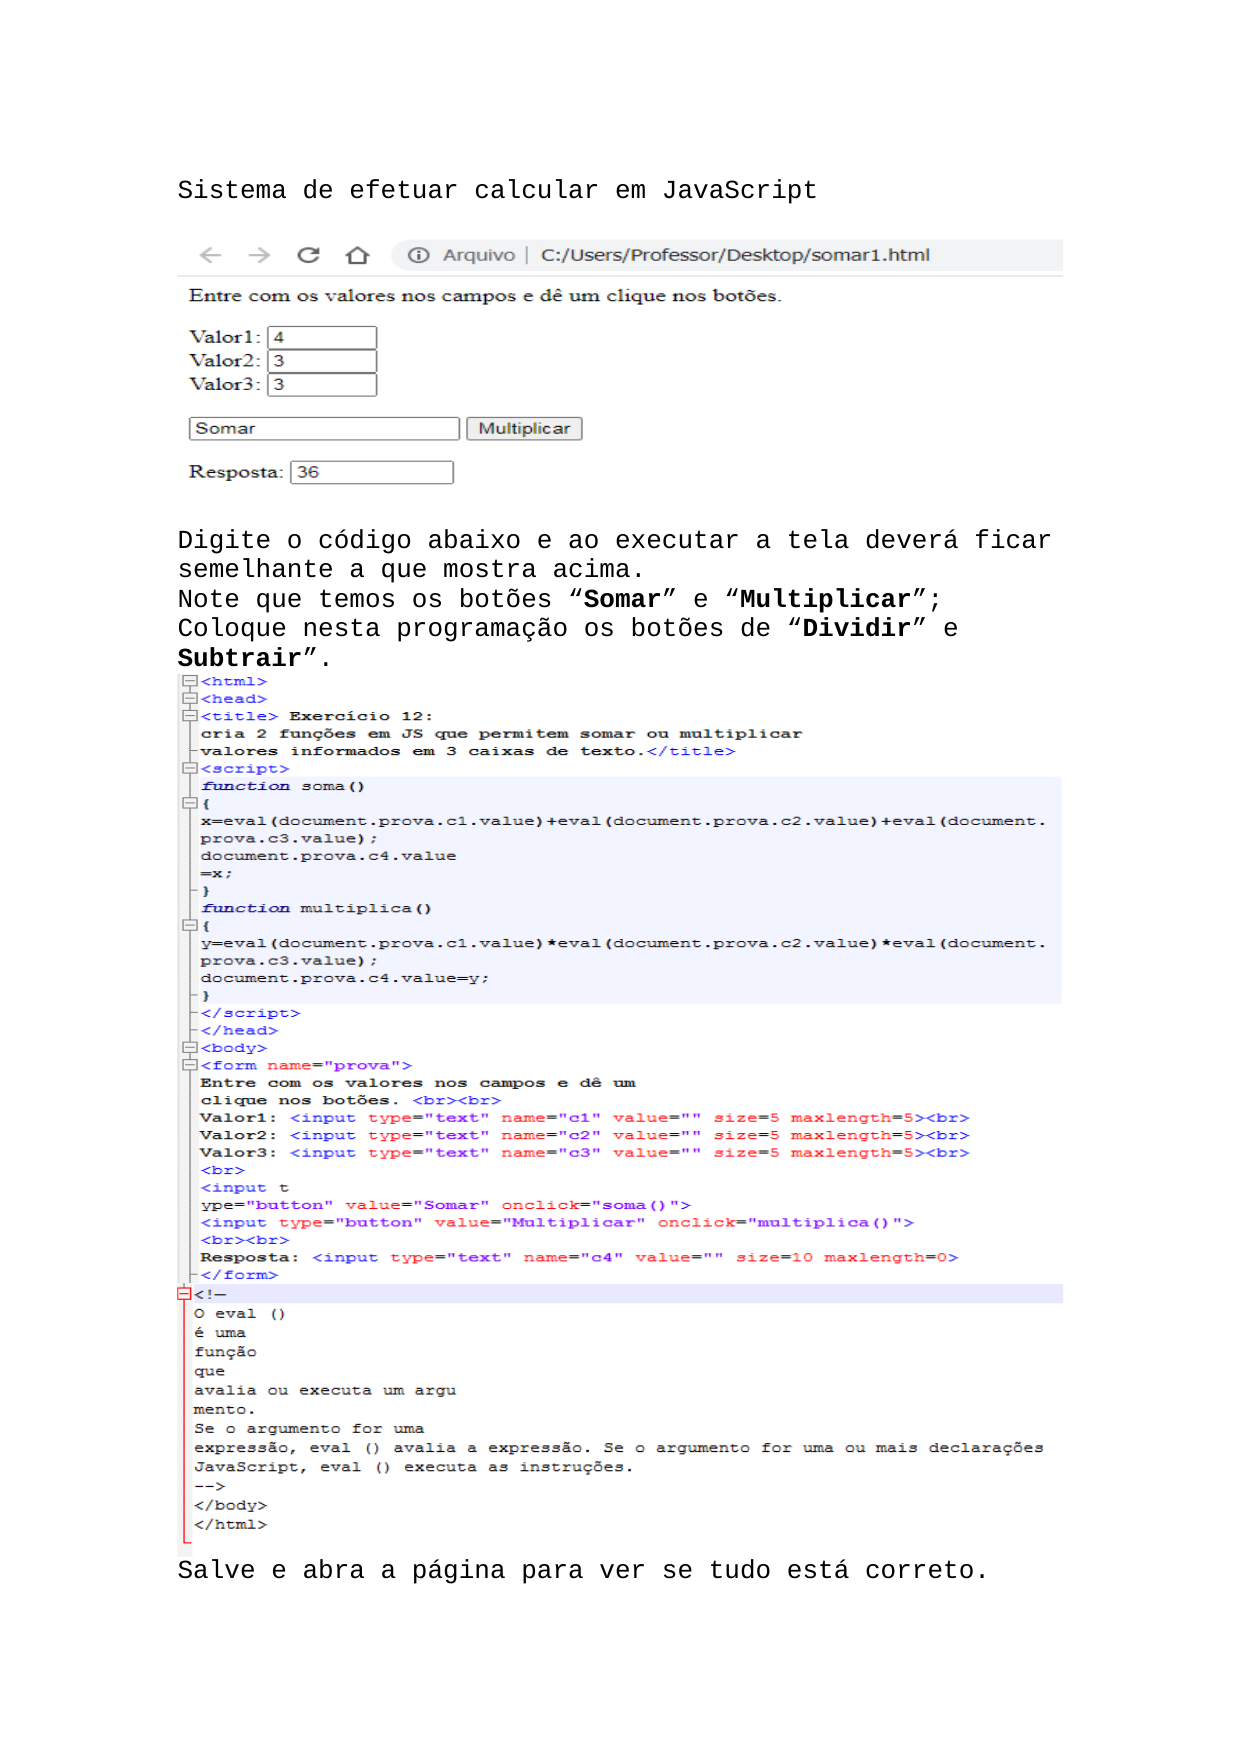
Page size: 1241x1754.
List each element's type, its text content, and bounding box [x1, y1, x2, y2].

picture [177, 236, 1064, 527]
text Salve e abra a página para ver se tudo está correto. [177, 1557, 1063, 1586]
text Coloque nesta programação os botões de “Dividir” e Subtrair”. [177, 615, 1063, 1283]
picture [177, 674, 1064, 1557]
text Digite o código abaixo e ao executar a tela deverá ficar semelhante a que mostra acima. [177, 527, 1063, 586]
text Note que temos os botões “Somar” e “Multiplicar”; [177, 586, 1063, 615]
text Sistema de efetuar calcular em JavaScript [177, 177, 1063, 207]
